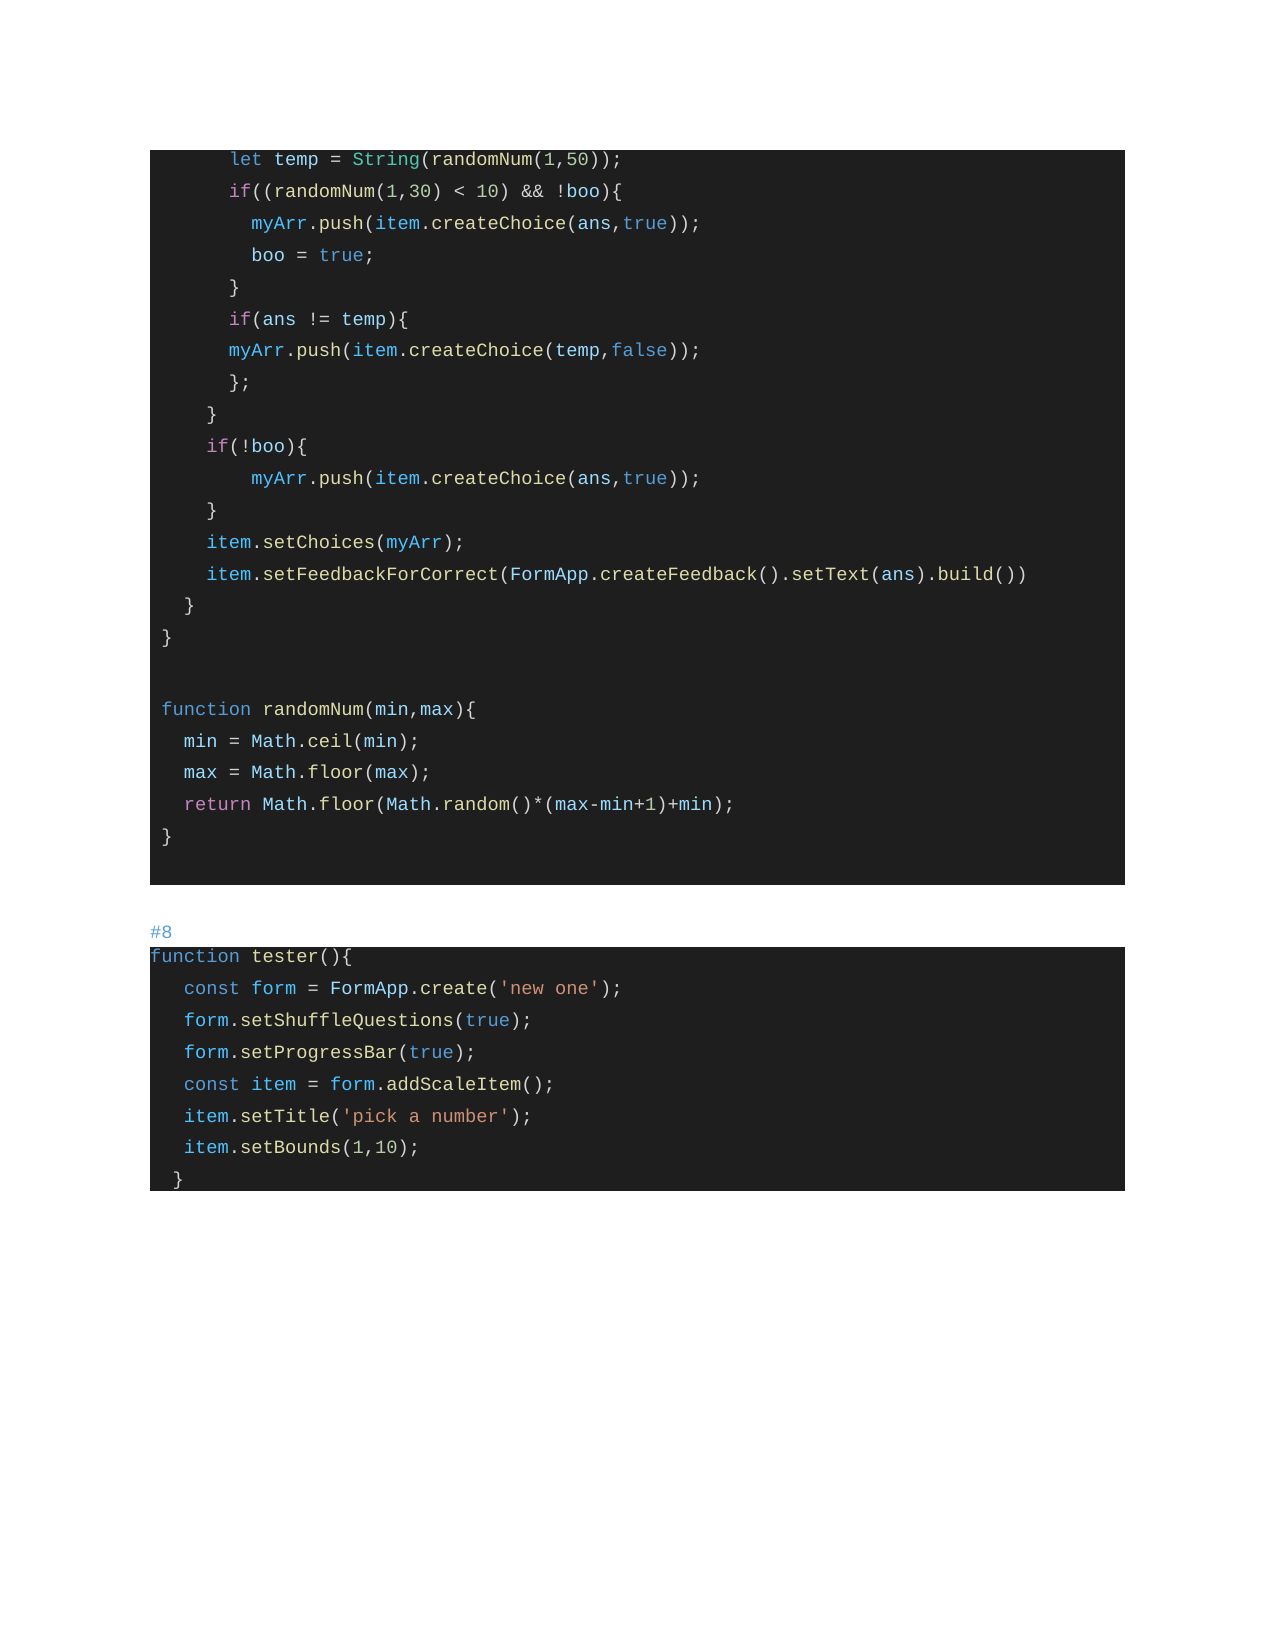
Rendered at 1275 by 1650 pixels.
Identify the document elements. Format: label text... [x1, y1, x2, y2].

text } [150, 628, 1125, 649]
text function randomNum(min,max){ [150, 699, 1125, 721]
text }; [150, 373, 1125, 394]
text min = Math.ceil(min); [150, 731, 1125, 753]
text form.setProgressBar(true); [150, 1043, 1125, 1064]
text item.setFeedbackForCorrect(FormApp.createFeedback().setText(ans).build()) [150, 564, 1125, 586]
text function tester(){ [150, 947, 1125, 968]
text } [150, 501, 1125, 522]
text if(ans != temp){ [150, 309, 1125, 331]
text const form = FormApp.create('new one'); [150, 979, 1125, 1000]
text } [150, 277, 1125, 299]
text item.setChoices(myArr); [150, 532, 1125, 554]
text myArr.push(item.createChoice(ans,true)); [150, 469, 1125, 490]
text } [150, 1170, 1125, 1191]
text const item = form.addScaleItem(); [150, 1074, 1125, 1096]
text max = Math.floor(max); [150, 763, 1125, 784]
text let temp = String(randomNum(1,50)); [150, 150, 1125, 171]
text if(!boo){ [150, 437, 1125, 458]
text if((randomNum(1,30) < 10) && !boo){ [150, 182, 1125, 203]
text myArr.push(item.createChoice(ans,true)); [150, 214, 1125, 235]
text } [150, 827, 1125, 848]
text } [150, 596, 1125, 617]
text return Math.floor(Math.random()*(max-min+1)+min); [150, 795, 1125, 816]
text myArr.push(item.createChoice(temp,false)); [150, 341, 1125, 362]
text form.setShuffleQuestions(true); [150, 1011, 1125, 1032]
text item.setBounds(1,10); [150, 1138, 1125, 1159]
text item.setTitle('pick a number'); [150, 1106, 1125, 1128]
text boo = true; [150, 246, 1125, 267]
text } [150, 405, 1125, 426]
text #8 [150, 923, 1125, 944]
